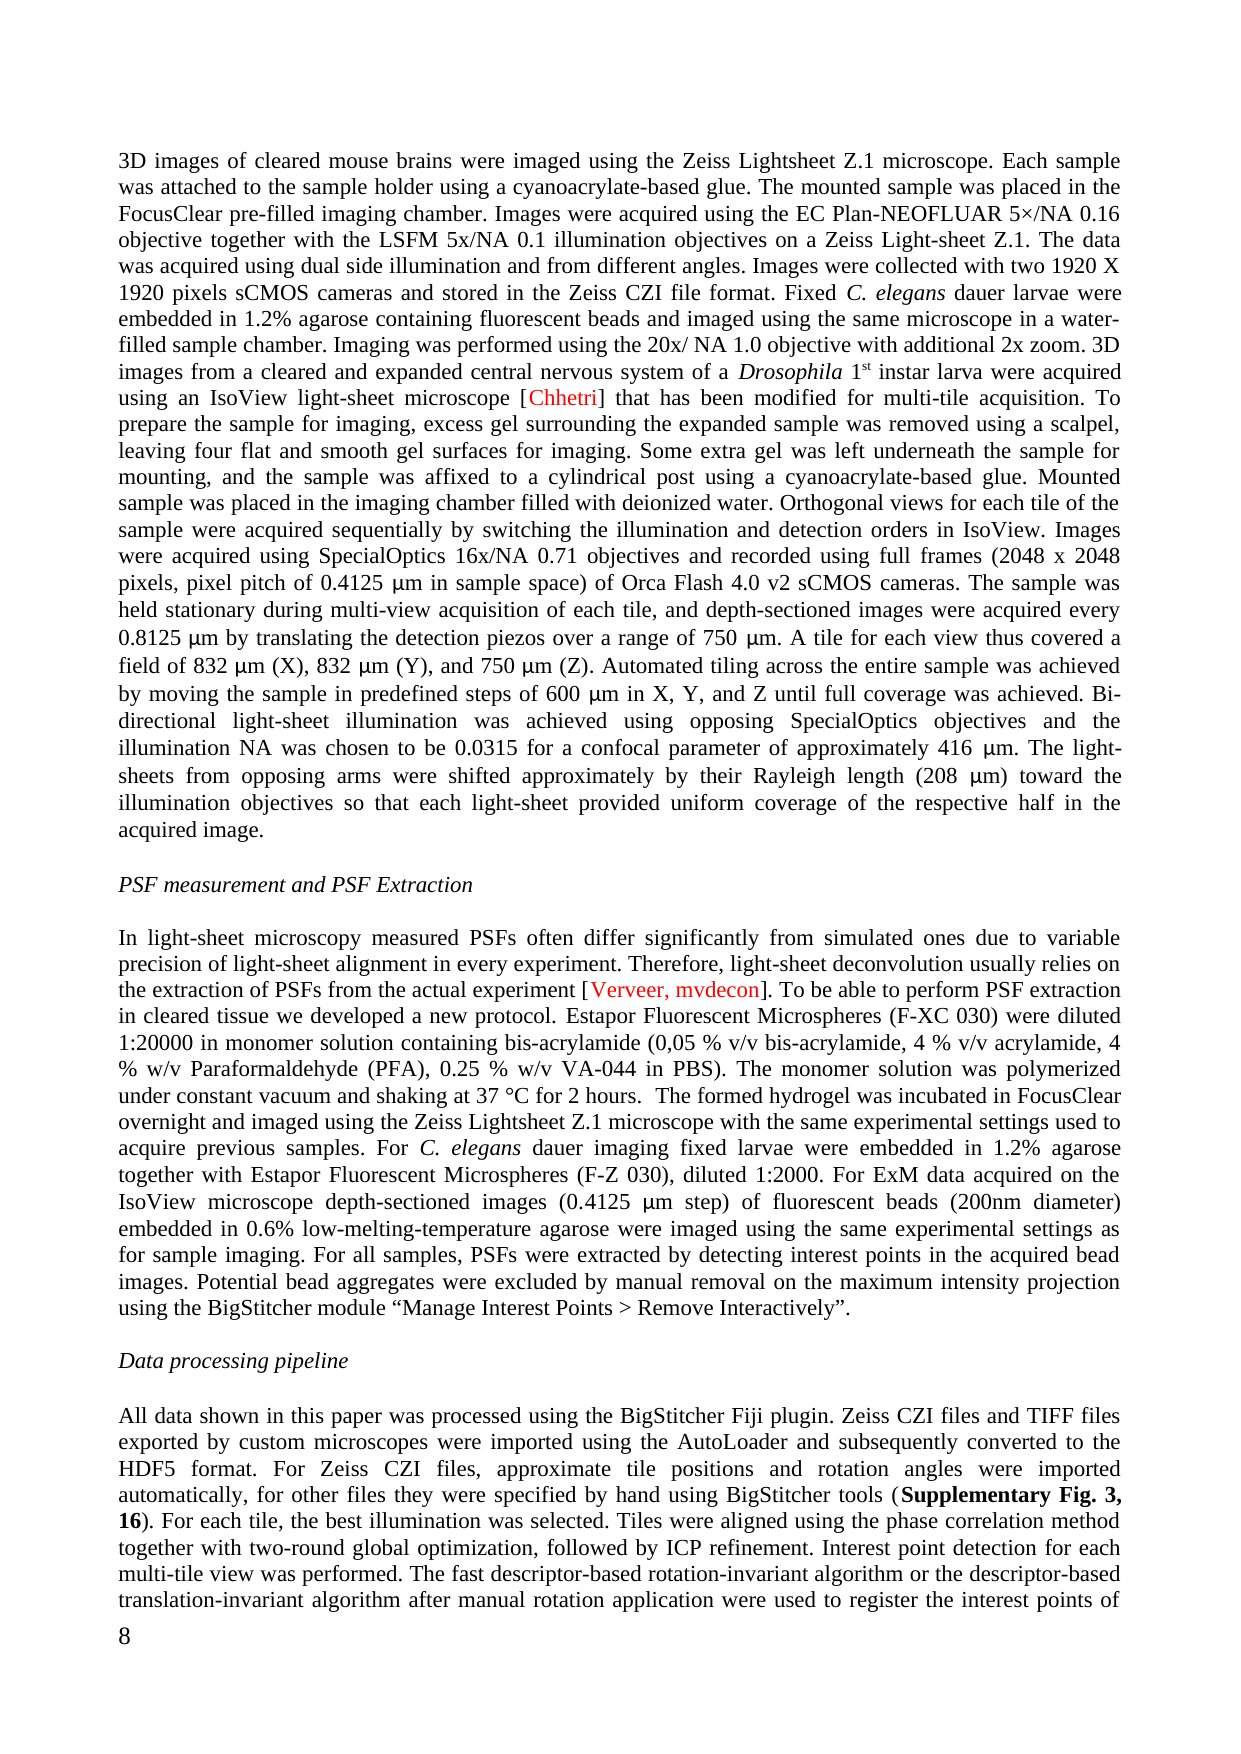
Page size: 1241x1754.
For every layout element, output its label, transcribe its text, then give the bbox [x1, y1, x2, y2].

text 3D images of cleared mouse brains were imaged using the Zeiss Lightsheet Z.1 microscope. Each sample was attached to the sample holder using a cyanoacrylate-based glue. The mounted sample was placed in the FocusClear pre-filled imaging chamber. Images were acquired using the EC Plan-NEOFLUAR 5×/NA 0.16 objective together with the LSFM 5x/NA 0.1 illumination objectives on a Zeiss Light-sheet Z.1. The data was acquired using dual side illumination and from different angles. Images were collected with two 1920 X 1920 pixels sCMOS cameras and stored in the Zeiss CZI file format. Fixed C. elegans dauer larvae were embedded in 1.2% agarose containing fluorescent beads and imaged using the same microscope in a water-filled sample chamber. Imaging was performed using the 20x/ NA 1.0 objective with additional 2x zoom. 3D images from a cleared and expanded central nervous system of a Drosophila 1st instar larva were acquired using an IsoView light-sheet microscope [Chhetri] that has been modified for multi-tile acquisition. To prepare the sample for imaging, excess gel surrounding the expanded sample was removed using a scalpel, leaving four flat and smooth gel surfaces for imaging. Some extra gel was left underneath the sample for mounting, and the sample was affixed to a cylindrical post using a cyanoacrylate-based glue. Mounted sample was placed in the imaging chamber filled with deionized water. Orthogonal views for each tile of the sample were acquired sequentially by switching the illumination and detection orders in IsoView. Images were acquired using SpecialOptics 16x/NA 0.71 objectives and recorded using full frames (2048 x 2048 pixels, pixel pitch of 0.4125 μm in sample space) of Orca Flash 4.0 v2 sCMOS cameras. The sample was held stationary during multi-view acquisition of each tile, and depth-sectioned images were acquired every 0.8125 μm by translating the detection piezos over a range of 750 μm. A tile for each view thus covered a field of 832 μm (X), 832 μm (Y), and 750 μm (Z). Automated tiling across the entire sample was achieved by moving the sample in predefined steps of 600 μm in X, Y, and Z until full coverage was achieved. Bi-directional light-sheet illumination was achieved using opposing SpecialOptics objectives and the illumination NA was chosen to be 0.0315 for a confocal parameter of approximately 416 μm. The light-sheets from opposing arms were shifted approximately by their Rayleigh length (208 μm) toward the illumination objectives so that each light-sheet provided uniform coverage of the respective half in the acquired image. [118, 147, 1122, 842]
text In light-sheet microscopy measured PSFs often differ significantly from simulated ones due to variable precision of light-sheet alignment in every experiment. Therefore, light-sheet deconvolution usually relies on the extraction of PSFs from the actual experiment [Verveer, mvdecon]. To be able to perform PSF extraction in cleared tissue we developed a new protocol. Estapor Fluorescent Microspheres (F-XC 030) were diluted 1:20000 in monomer solution containing bis-acrylamide (0,05 % v/v bis-acrylamide, 4 % v/v acrylamide, 4 % w/v Paraformaldehyde (PFA), 0.25 % w/v VA-044 in PBS). The monomer solution was polymerized under constant vacuum and shaking at 37 °C for 2 hours. The formed hydrogel was incubated in FocusClear overnight and imaged using the Zeiss Lightsheet Z.1 microscope with the same experimental settings used to acquire previous samples. For C. elegans dauer imaging fixed larvae were embedded in 1.2% agarose together with Estapor Fluorescent Microspheres (F-Z 030), diluted 1:2000. For ExM data acquired on the IsoView microscope depth-sectioned images (0.4125 μm step) of fluorescent beads (200nm diameter) embedded in 0.6% low-melting-temperature agarose were imaged using the same experimental settings as for sample imaging. For all samples, PSFs were extracted by detecting interest points in the acquired bead images. Potential bead aggregates were excluded by manual removal on the maximum intensity projection using the BigStitcher module “Manage Interest Points > Remove Interactively”. [118, 1003, 1122, 1321]
text PSF measurement and PSF Extraction [118, 871, 1122, 897]
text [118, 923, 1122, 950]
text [118, 1402, 1122, 1613]
text Data processing pipeline [118, 1347, 1122, 1373]
